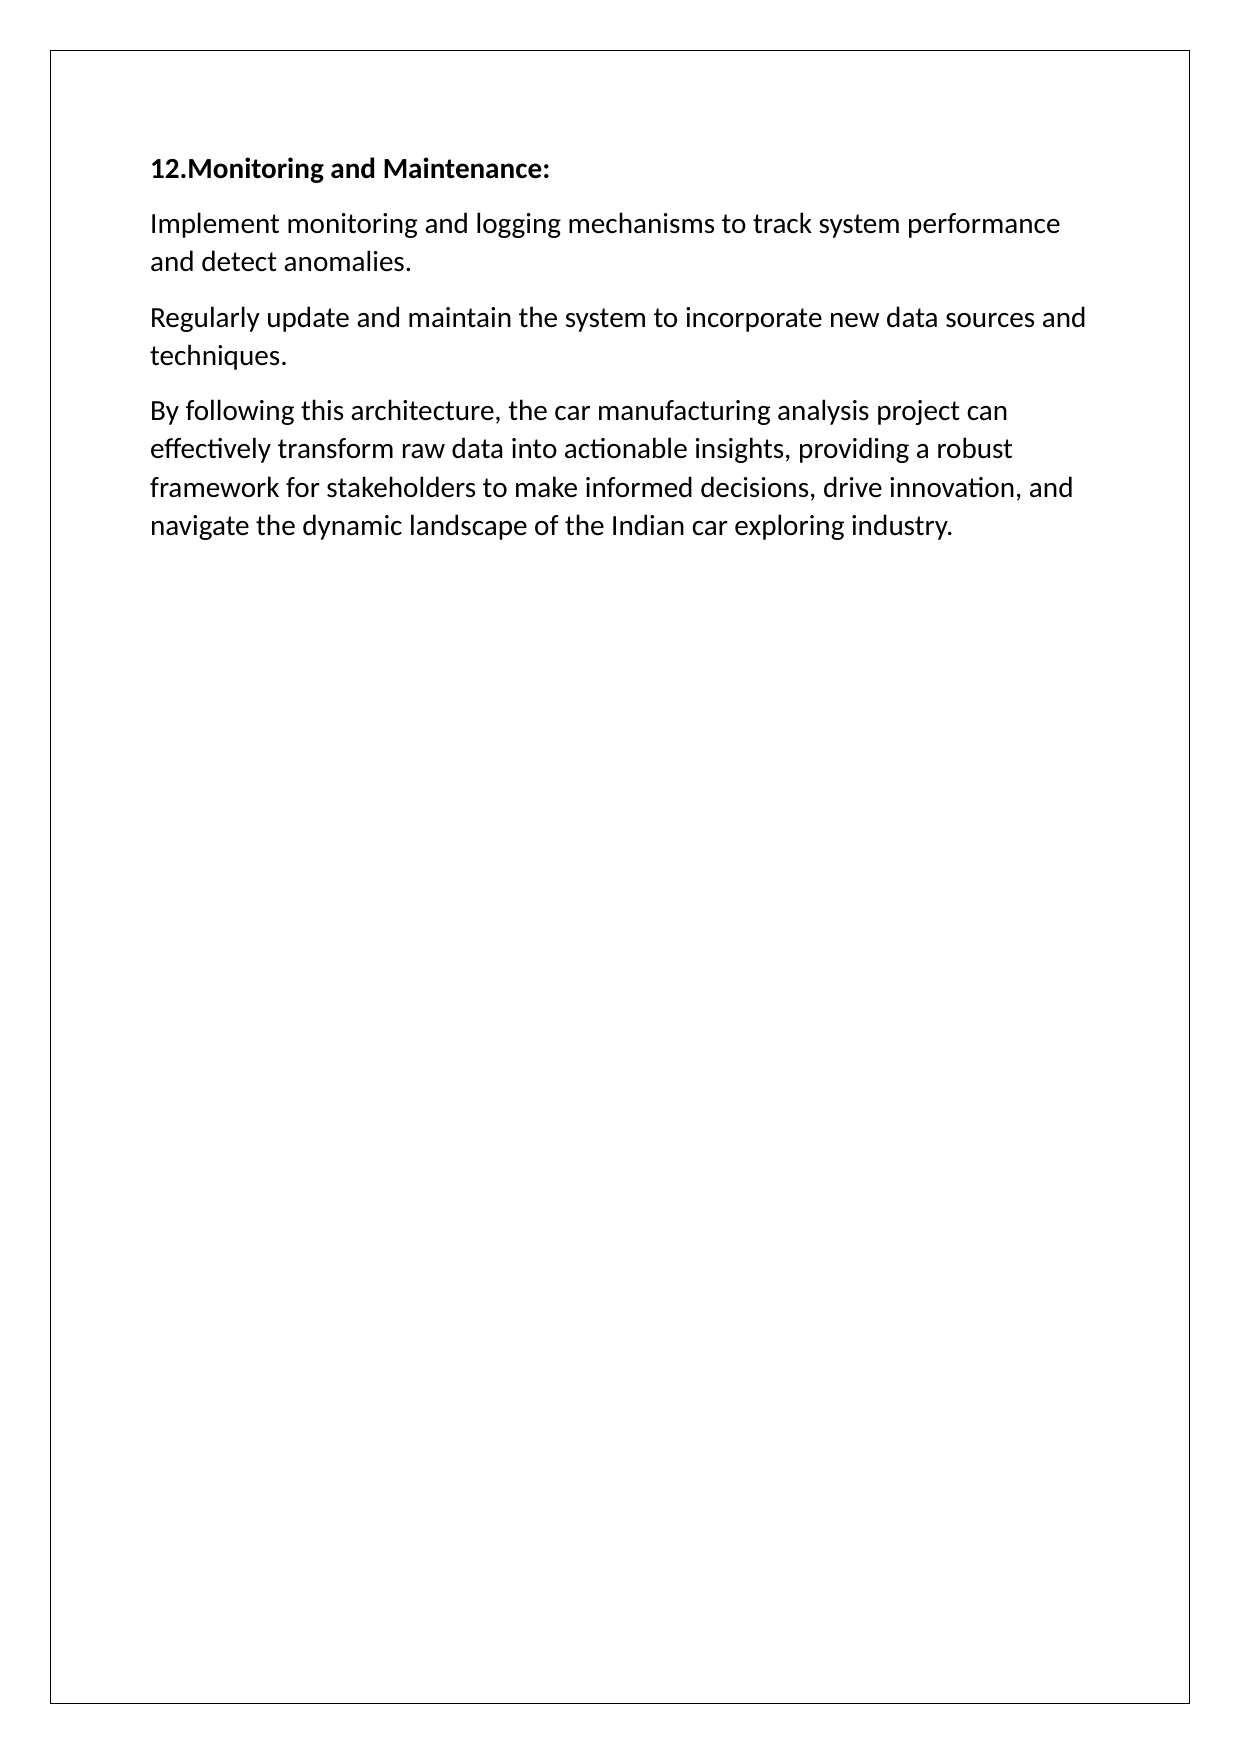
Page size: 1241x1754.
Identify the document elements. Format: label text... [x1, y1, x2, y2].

text Implement monitoring and logging mechanisms to track system performance and detect anomalies. [150, 205, 1090, 279]
text By following this architecture, the car manufacturing analysis project can effectively transform raw data into actionable insights, providing a robust framework for stakeholders to make informed decisions, drive innovation, and navigate the dynamic landscape of the Indian car exploring industry. [150, 392, 1090, 543]
text 12.Monitoring and Maintenance: [150, 150, 1090, 186]
text Regularly update and maintain the system to incorporate new data sources and techniques. [150, 299, 1090, 373]
